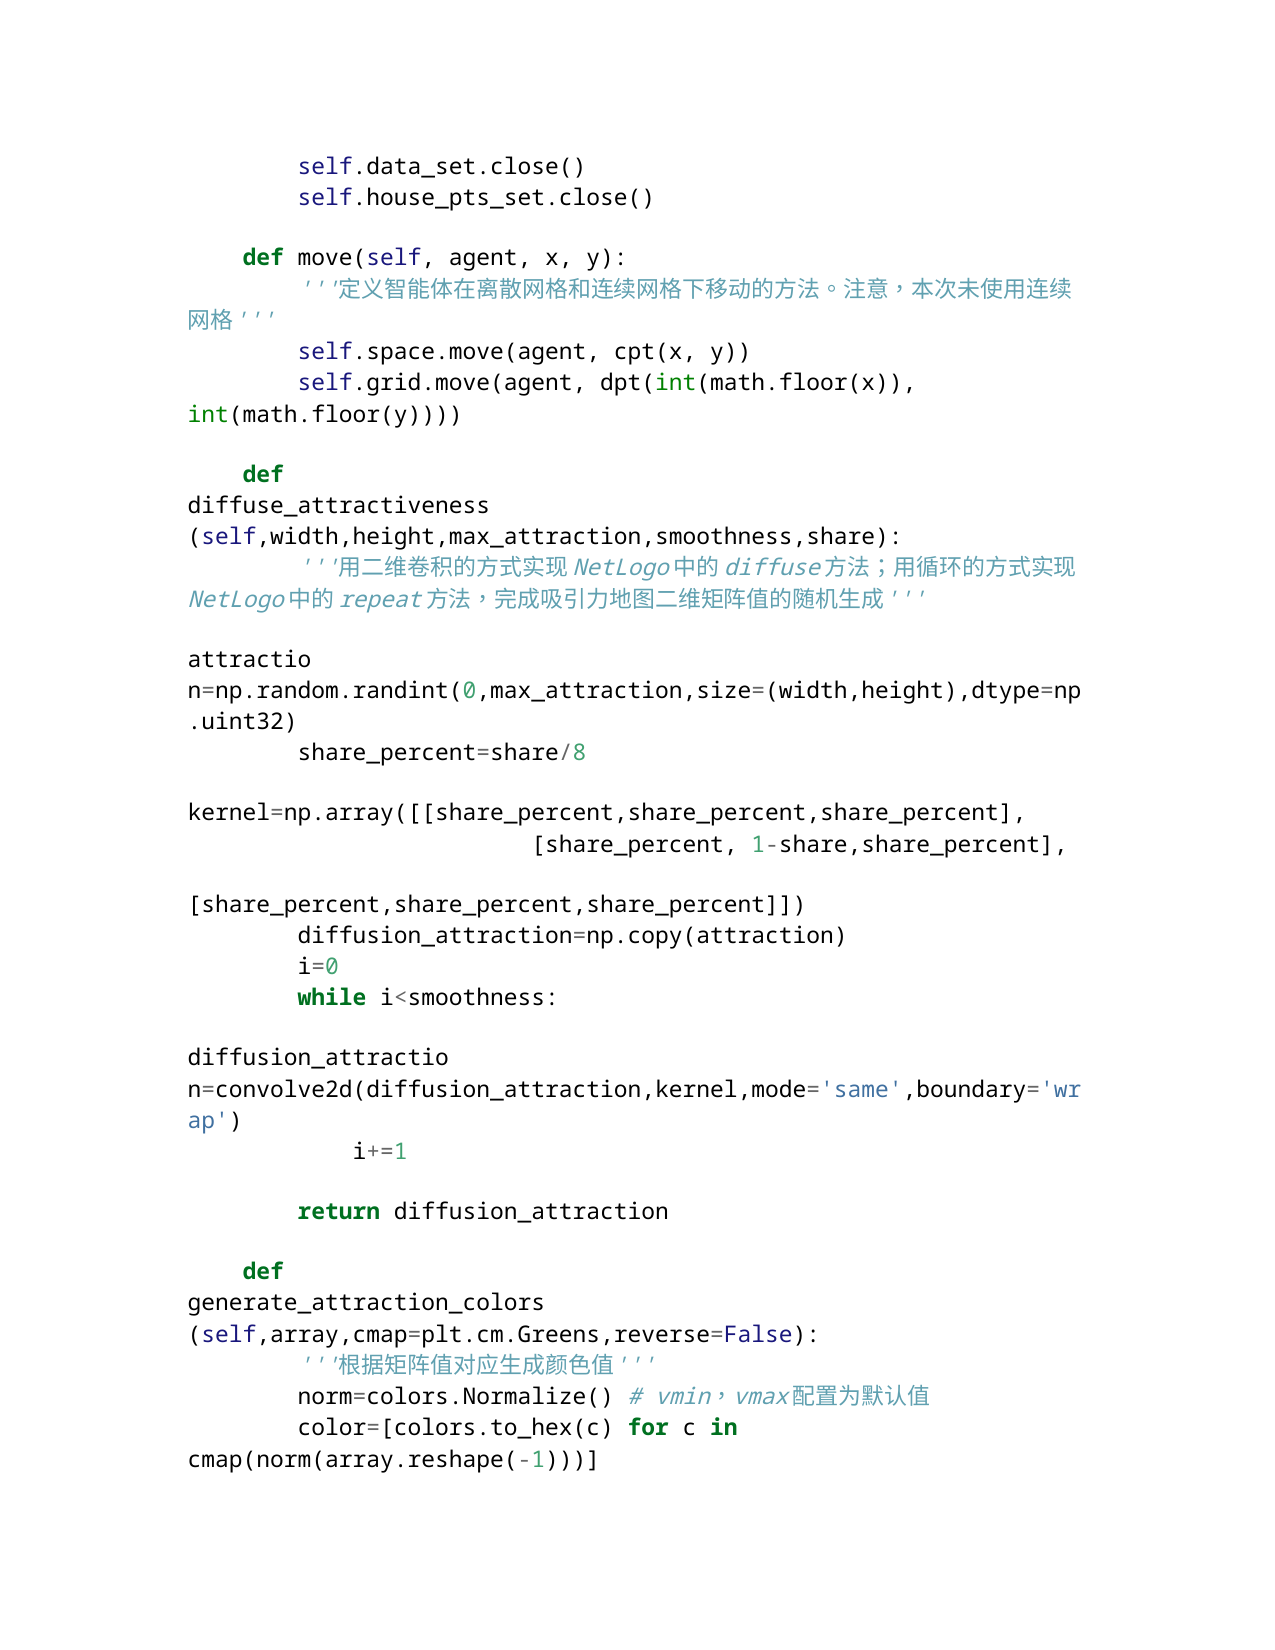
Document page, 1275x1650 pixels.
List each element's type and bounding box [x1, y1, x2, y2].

text [187, 150, 1087, 1474]
